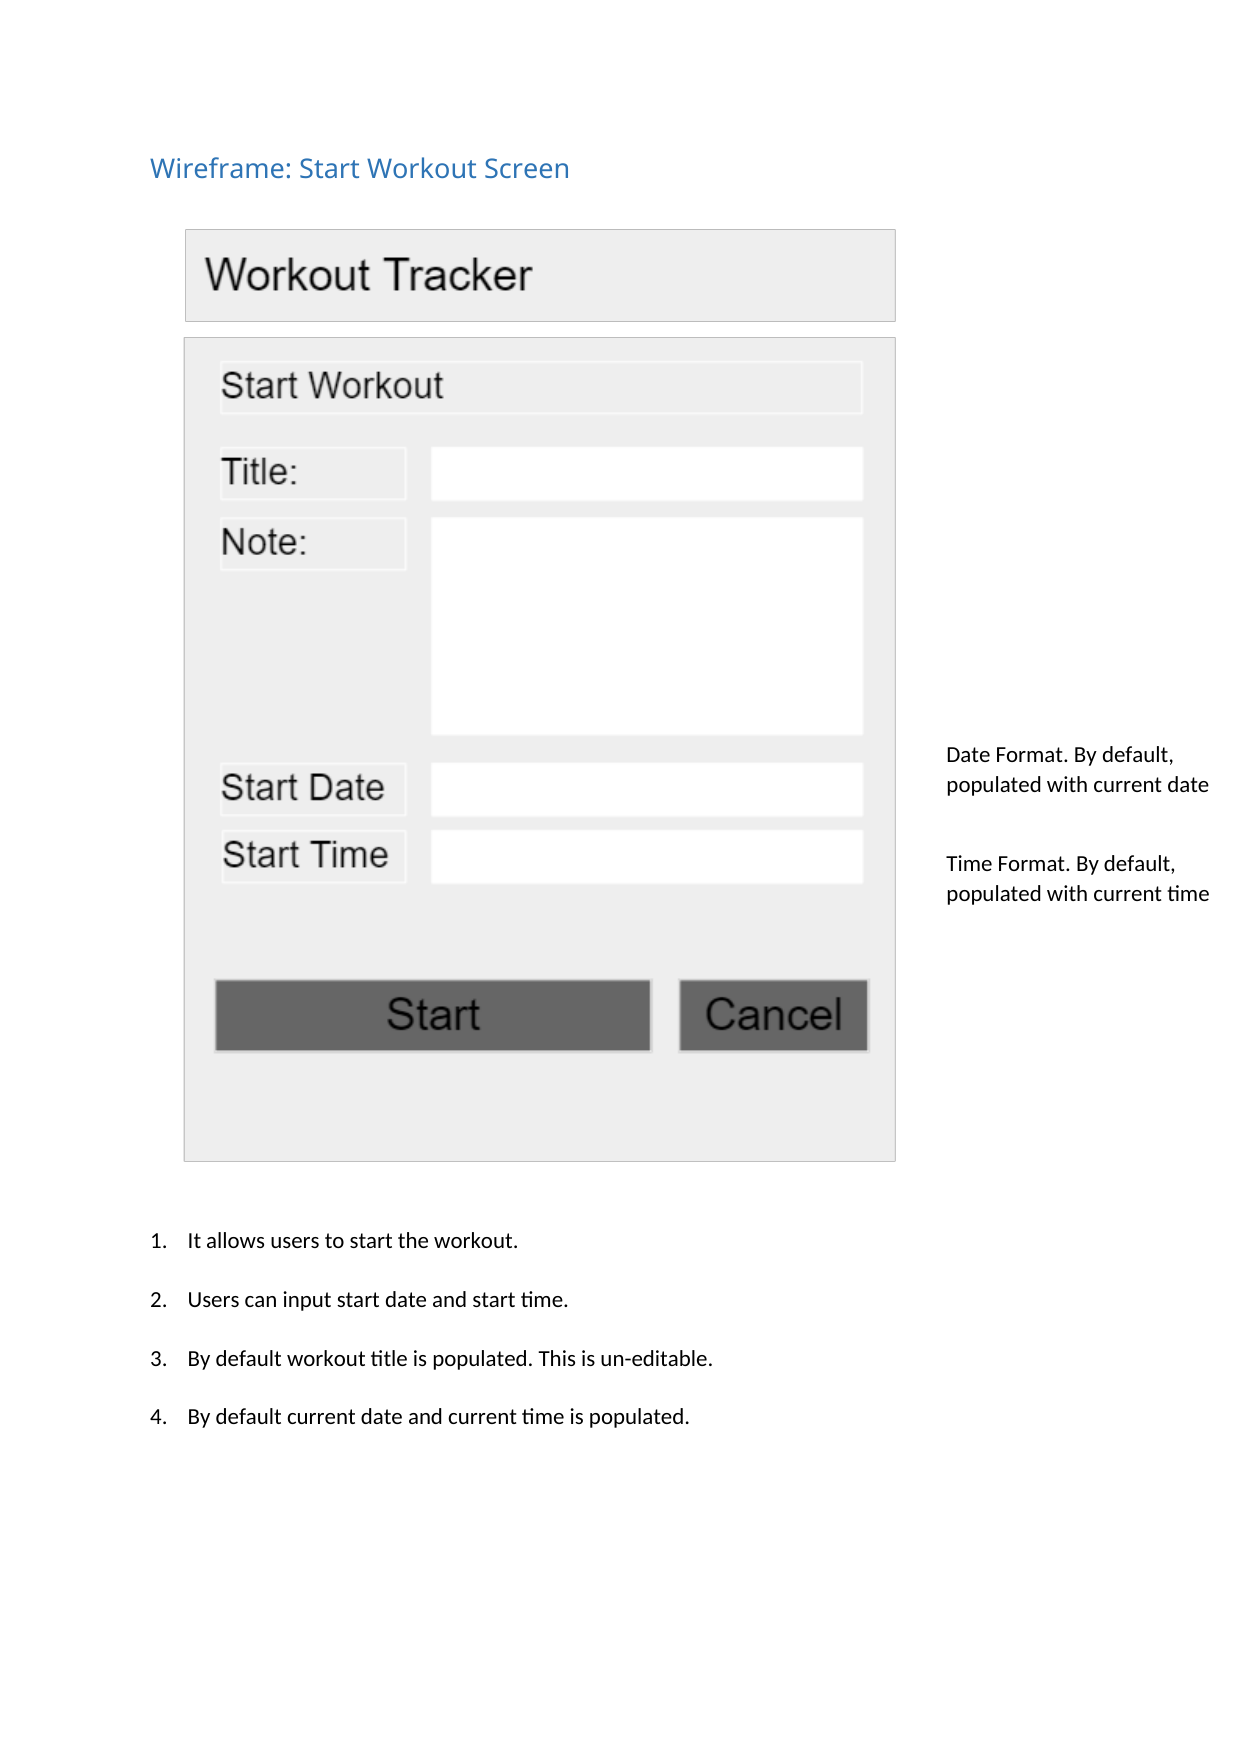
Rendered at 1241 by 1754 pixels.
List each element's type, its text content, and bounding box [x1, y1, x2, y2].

list Users can input start date and start time. [150, 1285, 1090, 1313]
list It allows users to start the workout. [150, 1226, 1090, 1254]
list By default workout title is populated. This is un-editable. [150, 1344, 1090, 1372]
list By default current date and current time is populated. [150, 1402, 1090, 1430]
picture [150, 200, 933, 1196]
